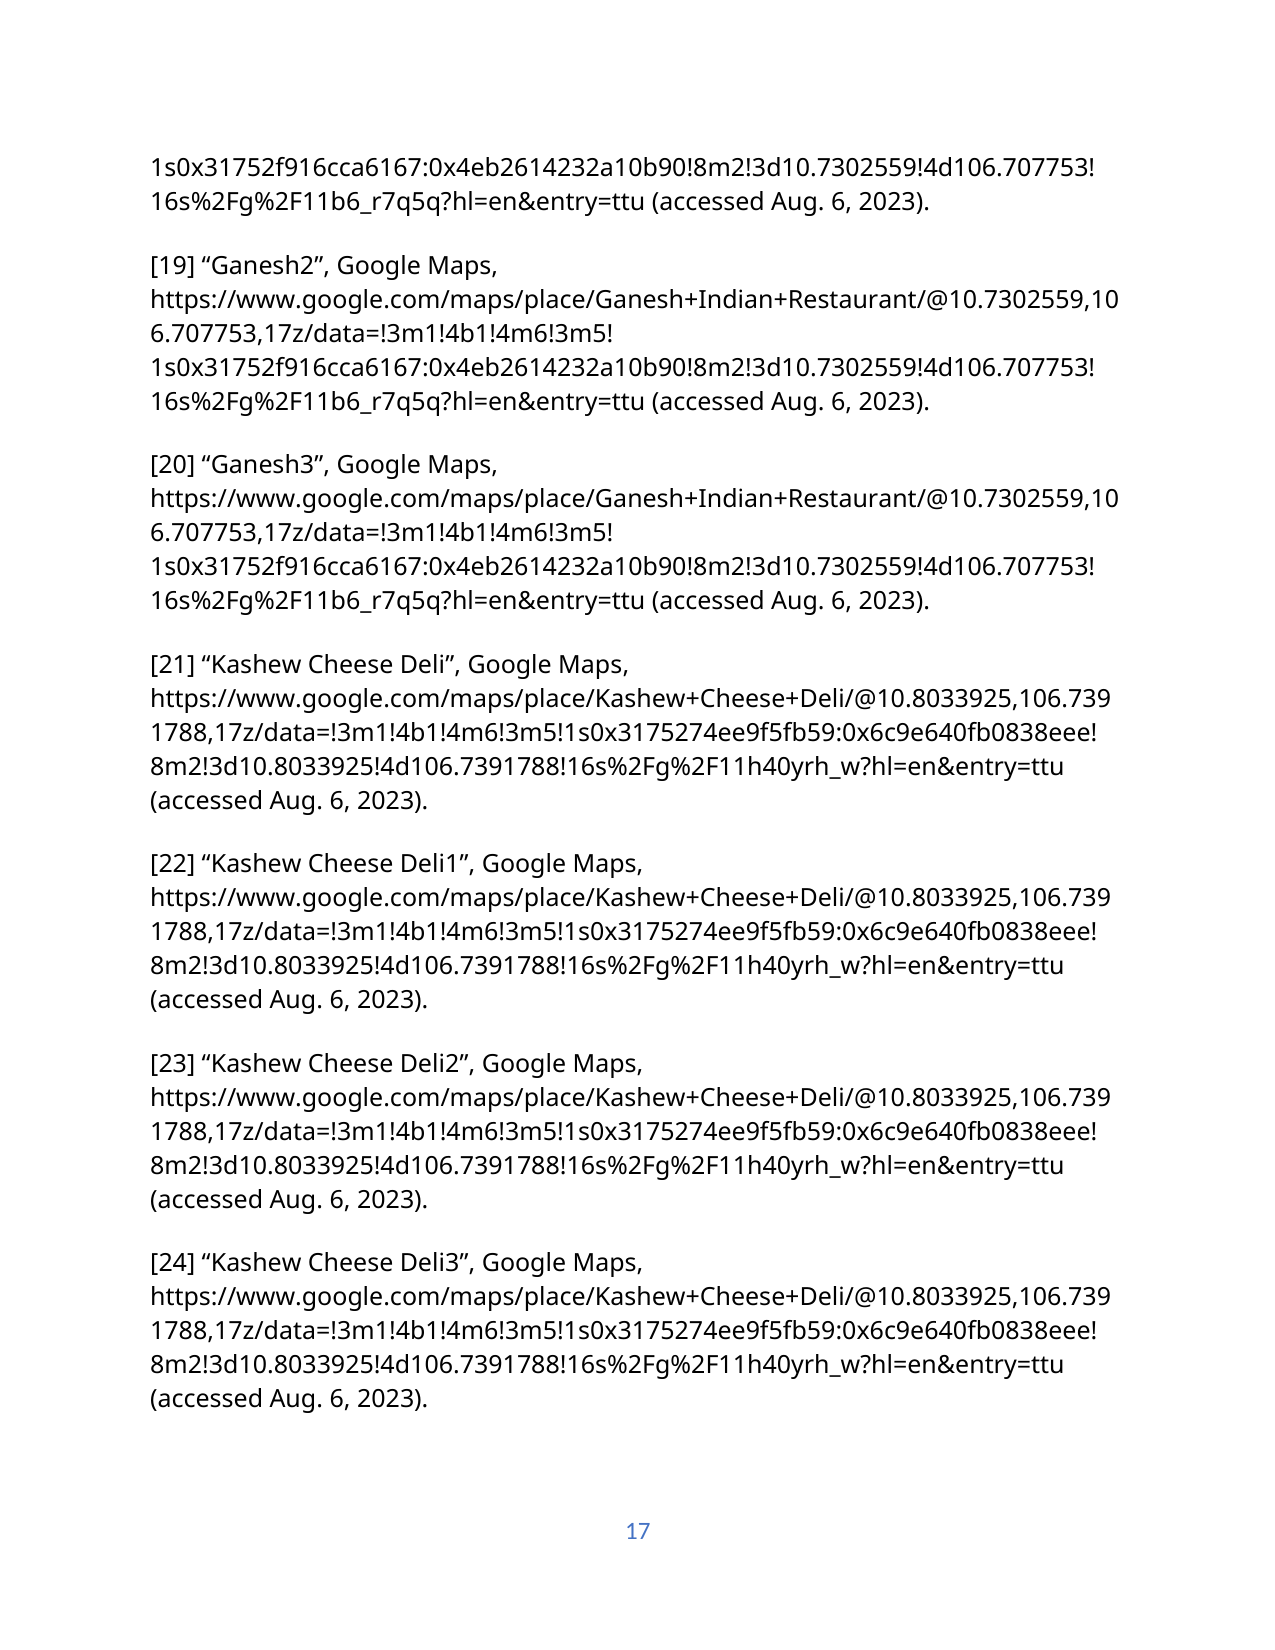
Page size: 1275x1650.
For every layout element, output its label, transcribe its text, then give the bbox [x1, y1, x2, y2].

text [21] “Kashew Cheese Deli”, Google Maps, https://www.google.com/maps/place/Kashew+Cheese+Deli/@10.8033925,106.7391788,17z/data=!3m1!4b1!4m6!3m5!1s0x3175274ee9f5fb59:0x6c9e640fb0838eee!8m2!3d10.8033925!4d106.7391788!16s%2Fg%2F11h40yrh_w?hl=en&entry=ttu (accessed Aug. 6, 2023). [150, 646, 1125, 817]
text [22] “Kashew Cheese Deli1”, Google Maps, https://www.google.com/maps/place/Kashew+Cheese+Deli/@10.8033925,106.7391788,17z/data=!3m1!4b1!4m6!3m5!1s0x3175274ee9f5fb59:0x6c9e640fb0838eee!8m2!3d10.8033925!4d106.7391788!16s%2Fg%2F11h40yrh_w?hl=en&entry=ttu (accessed Aug. 6, 2023). [150, 846, 1125, 1016]
text [24] “Kashew Cheese Deli3”, Google Maps, https://www.google.com/maps/place/Kashew+Cheese+Deli/@10.8033925,106.7391788,17z/data=!3m1!4b1!4m6!3m5!1s0x3175274ee9f5fb59:0x6c9e640fb0838eee!8m2!3d10.8033925!4d106.7391788!16s%2Fg%2F11h40yrh_w?hl=en&entry=ttu (accessed Aug. 6, 2023). [150, 1245, 1125, 1415]
text [19] “Ganesh2”, Google Maps, https://www.google.com/maps/place/Ganesh+Indian+Restaurant/@10.7302559,106.707753,17z/data=!3m1!4b1!4m6!3m5!1s0x31752f916cca6167:0x4eb2614232a10b90!8m2!3d10.7302559!4d106.707753!16s%2Fg%2F11b6_r7q5q?hl=en&entry=ttu (accessed Aug. 6, 2023). [150, 247, 1125, 418]
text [150, 150, 1125, 218]
text [20] “Ganesh3”, Google Maps, https://www.google.com/maps/place/Ganesh+Indian+Restaurant/@10.7302559,106.707753,17z/data=!3m1!4b1!4m6!3m5!1s0x31752f916cca6167:0x4eb2614232a10b90!8m2!3d10.7302559!4d106.707753!16s%2Fg%2F11b6_r7q5q?hl=en&entry=ttu (accessed Aug. 6, 2023). [150, 447, 1125, 617]
text [23] “Kashew Cheese Deli2”, Google Maps, https://www.google.com/maps/place/Kashew+Cheese+Deli/@10.8033925,106.7391788,17z/data=!3m1!4b1!4m6!3m5!1s0x3175274ee9f5fb59:0x6c9e640fb0838eee!8m2!3d10.8033925!4d106.7391788!16s%2Fg%2F11h40yrh_w?hl=en&entry=ttu (accessed Aug. 6, 2023). [150, 1045, 1125, 1216]
